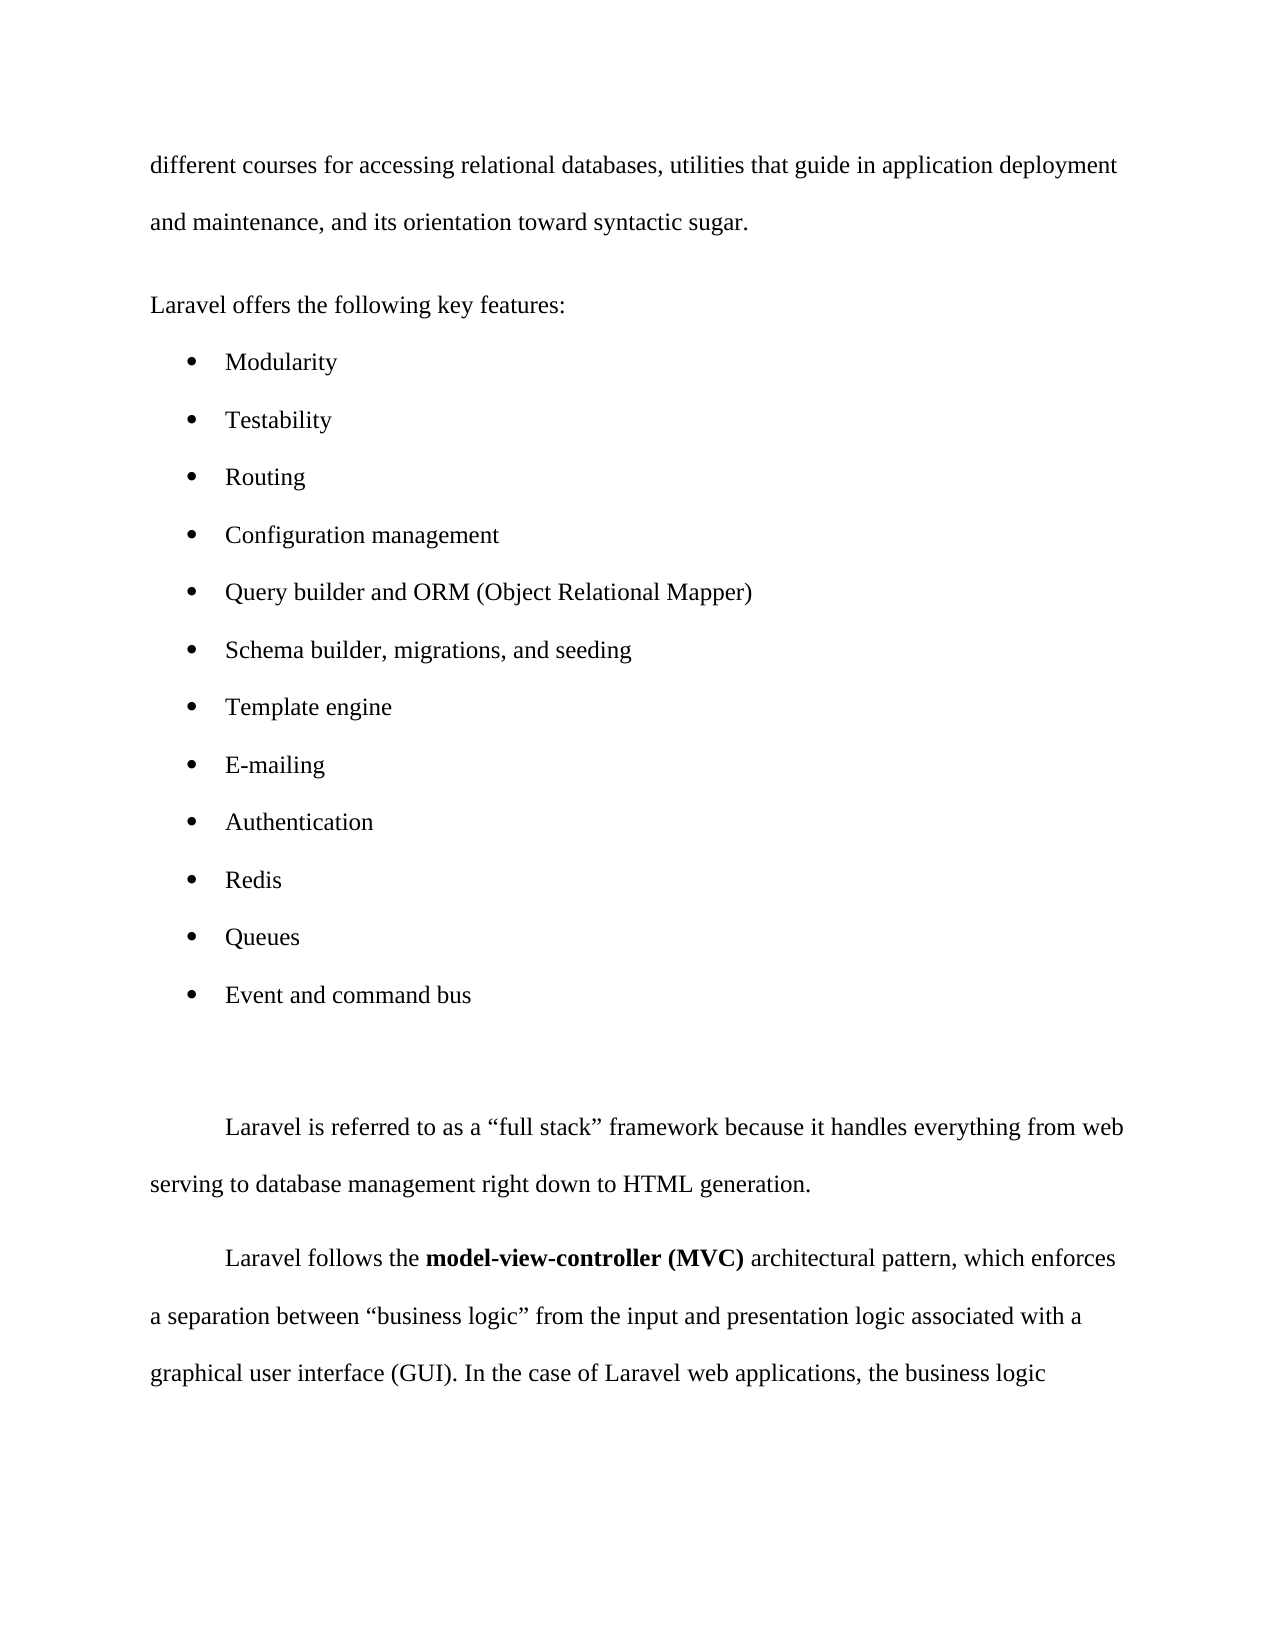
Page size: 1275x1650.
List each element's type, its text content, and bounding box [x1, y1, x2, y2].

text Laravel offers the following key features: [150, 290, 1075, 319]
list E-mailing [187, 750, 1075, 779]
list Redis [187, 865, 1075, 894]
list Queues [187, 922, 1075, 951]
list Event and command bus [187, 980, 1075, 1009]
list Configuration management [187, 520, 1075, 549]
list Query builder and ORM (Object Relational Mapper) [187, 577, 1075, 606]
list Template engine [187, 692, 1075, 721]
list Modularity [187, 347, 1075, 376]
list Testability [187, 405, 1075, 434]
list Routing [187, 462, 1075, 491]
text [150, 1243, 1125, 1387]
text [150, 150, 1125, 236]
list Schema builder, migrations, and seeding [187, 635, 1075, 664]
text Laravel is referred to as a “full stack” framework because it handles everything from web serving to database management right down to HTML generation. [150, 1112, 1125, 1198]
list Authentication [187, 807, 1075, 836]
